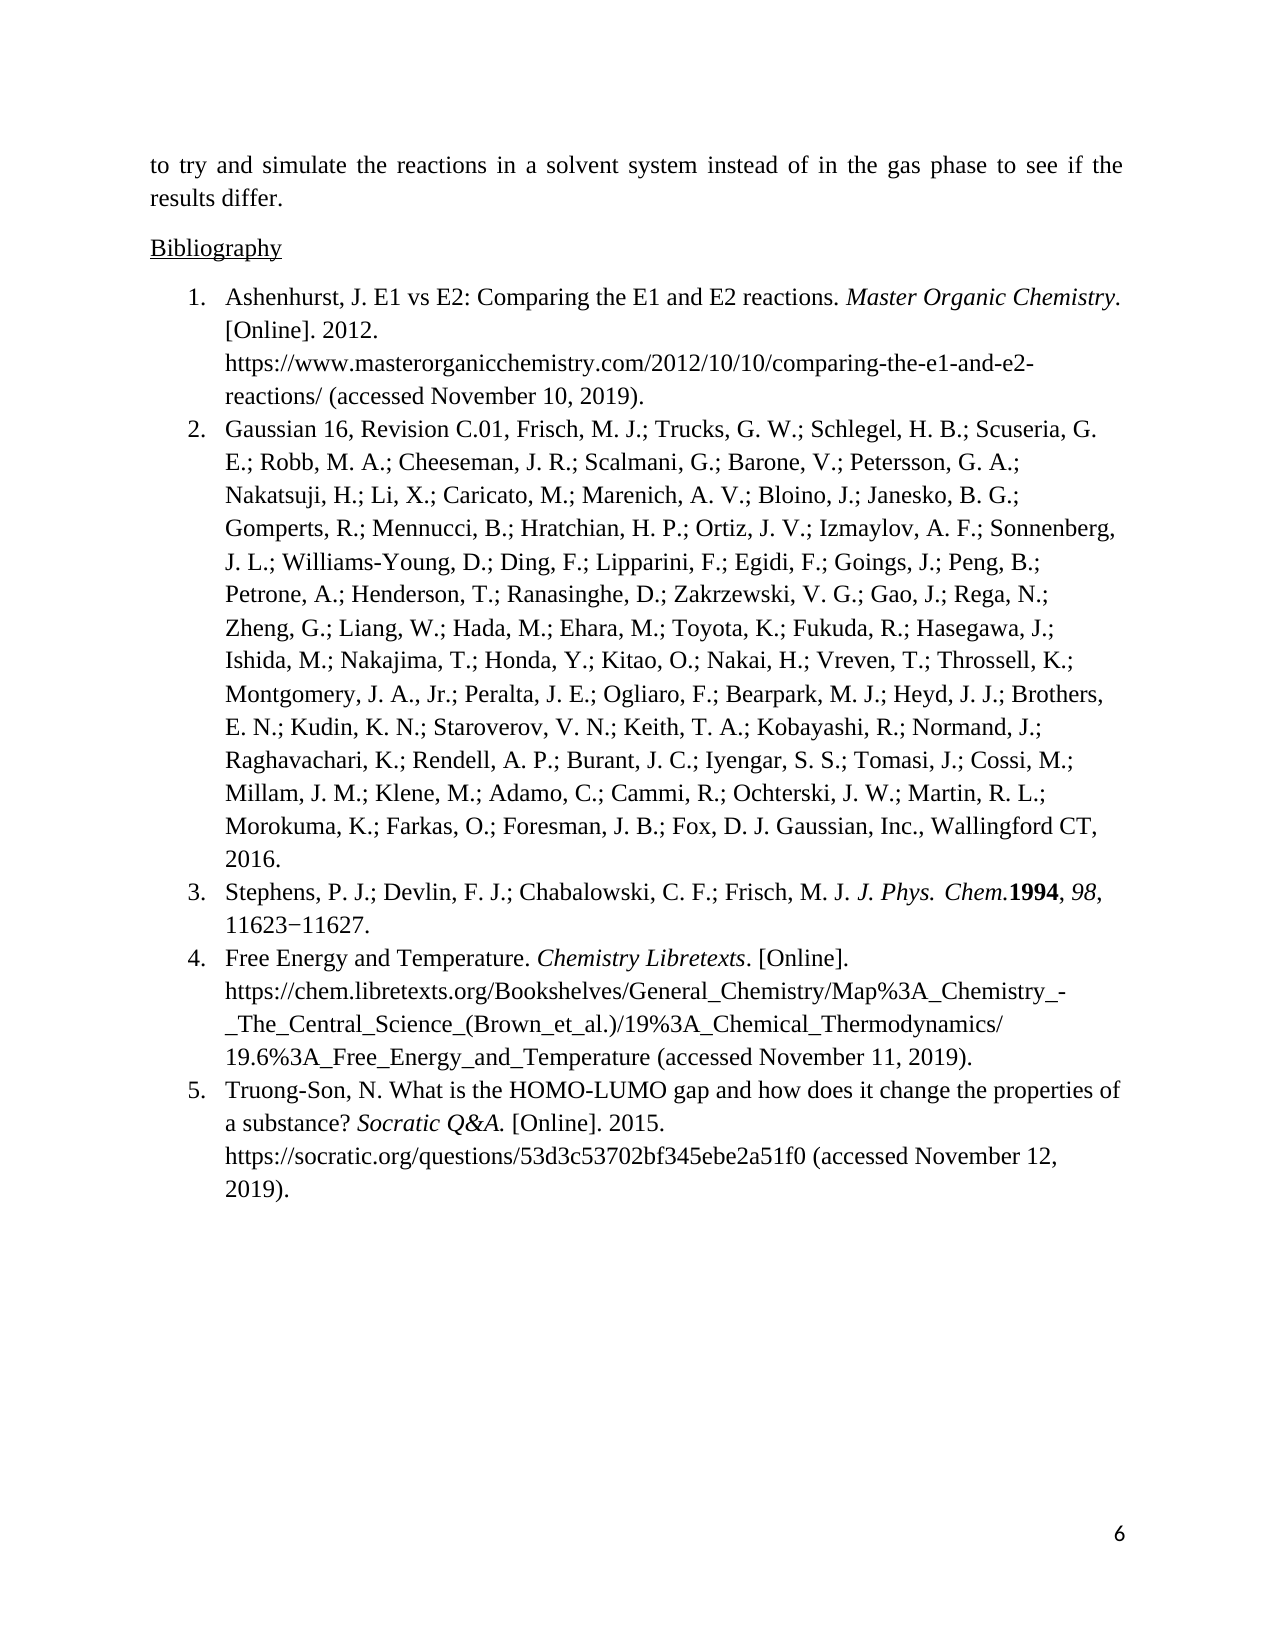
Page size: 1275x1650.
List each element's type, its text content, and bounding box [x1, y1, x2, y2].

list Truong-Son, N. What is the HOMO-LUMO gap and how does it change the properties of a substance? Socratic Q&A. [Online]. 2015. https://socratic.org/questions/53d3c53702bf345ebe2a51f0 (accessed November 12, 2019). [187, 1075, 1125, 1203]
list Stephens, P. J.; Devlin, F. J.; Chabalowski, C. F.; Frisch, M. J. J. Phys. Chem.1994, 98, 11623−11627. [187, 877, 1125, 938]
text Bibliography [150, 233, 1125, 261]
list Free Energy and Temperature. Chemistry Libretexts. [Online]. https://chem.libretexts.org/Bookshelves/General_Chemistry/Map%3A_Chemistry_-_The_Central_Science_(Brown_et_al.)/19%3A_Chemical_Thermodynamics/19.6%3A_Free_Energy_and_Temperature (accessed November 11, 2019). [187, 943, 1125, 1071]
list Ashenhurst, J. E1 vs E2: Comparing the E1 and E2 reactions. Master Organic Chemistry. [Online]. 2012. [187, 282, 1125, 344]
list https://www.masterorganicchemistry.com/2012/10/10/comparing-the-e1-and-e2-reactions/ (accessed November 10, 2019). [225, 348, 1125, 410]
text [150, 150, 1125, 212]
list Gaussian 16, Revision C.01, Frisch, M. J.; Trucks, G. W.; Schlegel, H. B.; Scuseria, G. E.; Robb, M. A.; Cheeseman, J. R.; Scalmani, G.; Barone, V.; Petersson, G. A.; Nakatsuji, H.; Li, X.; Caricato, M.; Marenich, A. V.; Bloino, J.; Janesko, B. G.; Gomperts, R.; Mennucci, B.; Hratchian, H. P.; Ortiz, J. V.; Izmaylov, A. F.; Sonnenberg, J. L.; Williams-Young, D.; Ding, F.; Lipparini, F.; Egidi, F.; Goings, J.; Peng, B.; Petrone, A.; Henderson, T.; Ranasinghe, D.; Zakrzewski, V. G.; Gao, J.; Rega, N.; Zheng, G.; Liang, W.; Hada, M.; Ehara, M.; Toyota, K.; Fukuda, R.; Hasegawa, J.; Ishida, M.; Nakajima, T.; Honda, Y.; Kitao, O.; Nakai, H.; Vreven, T.; Throssell, K.; Montgomery, J. A., Jr.; Peralta, J. E.; Ogliaro, F.; Bearpark, M. J.; Heyd, J. J.; Brothers, E. N.; Kudin, K. N.; Staroverov, V. N.; Keith, T. A.; Kobayashi, R.; Normand, J.; Raghavachari, K.; Rendell, A. P.; Burant, J. C.; Iyengar, S. S.; Tomasi, J.; Cossi, M.; Millam, J. M.; Klene, M.; Adamo, C.; Cammi, R.; Ochterski, J. W.; Martin, R. L.; Morokuma, K.; Farkas, O.; Foresman, J. B.; Fox, D. J. Gaussian, Inc., Wallingford CT, 2016. [187, 414, 1125, 872]
